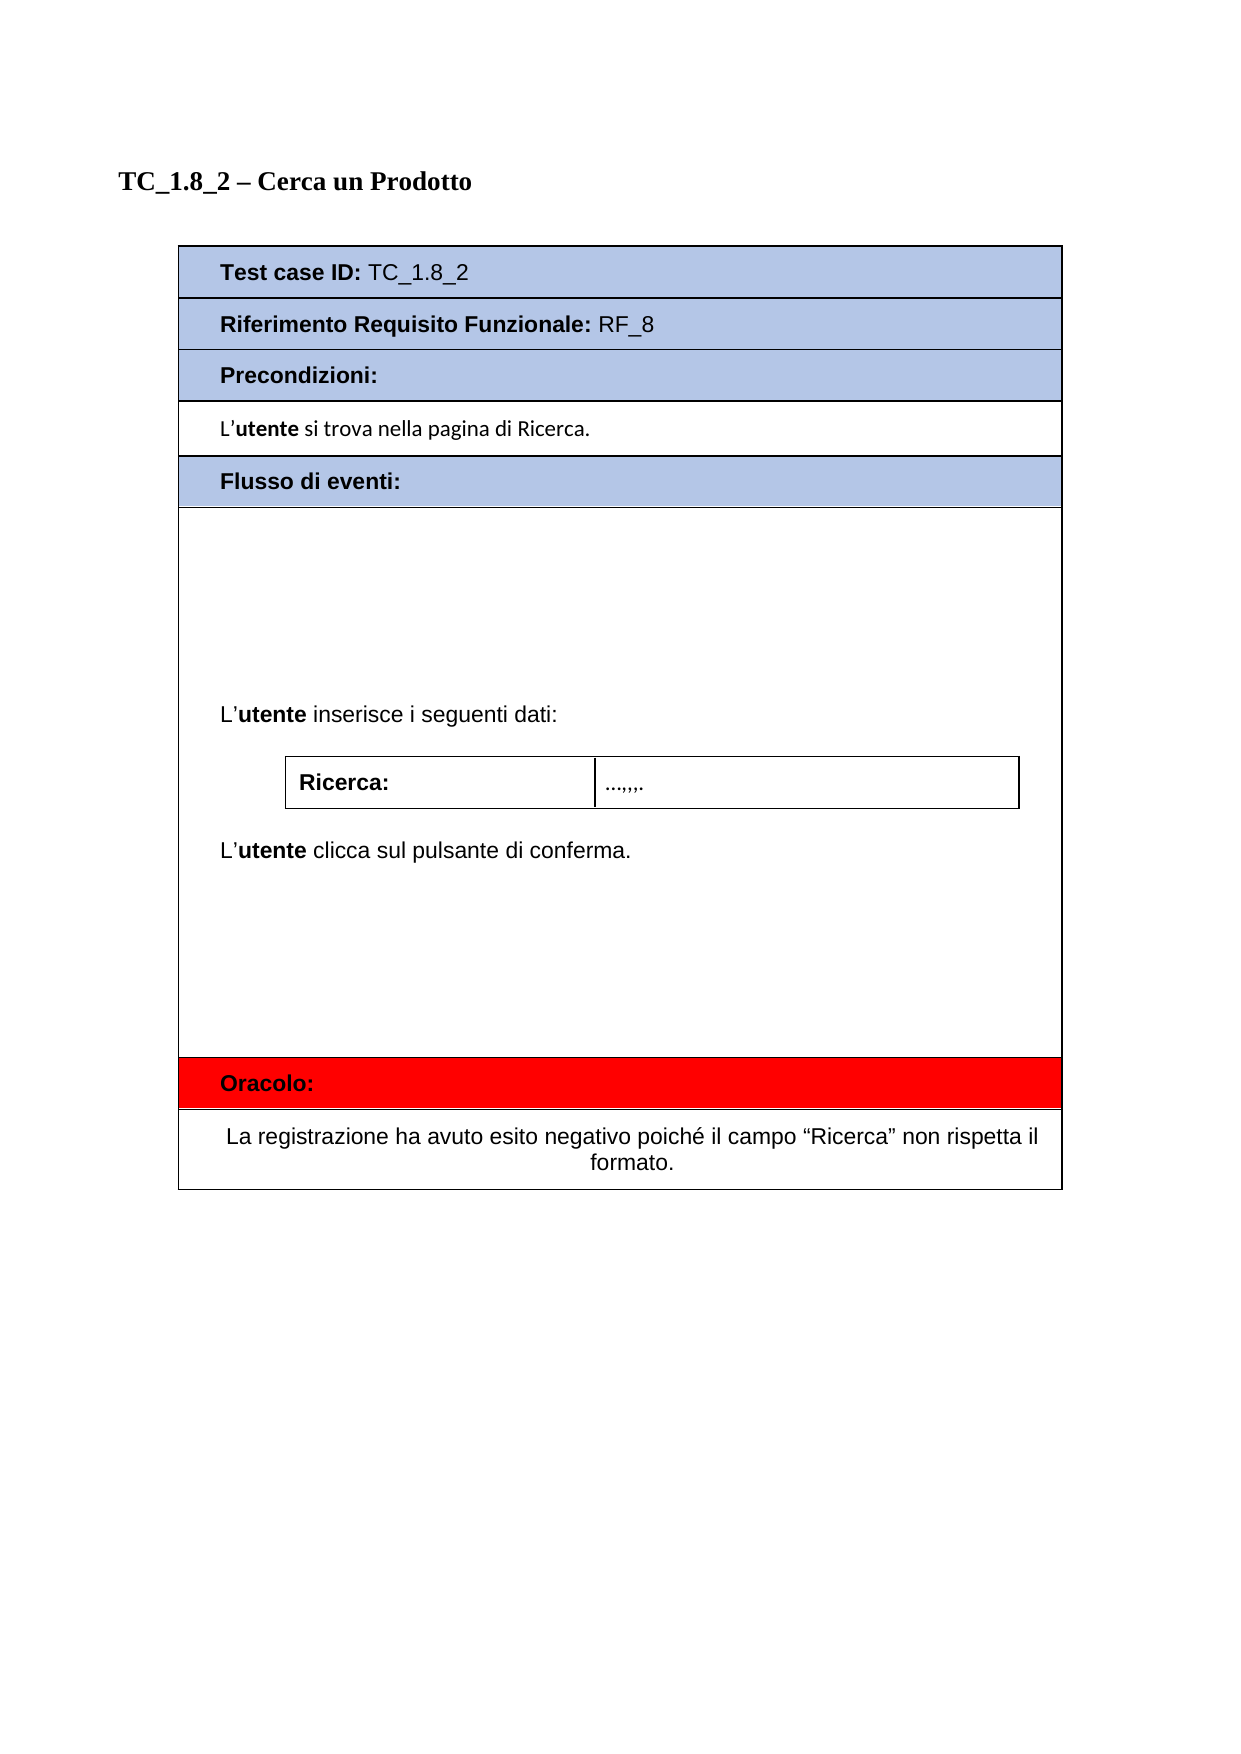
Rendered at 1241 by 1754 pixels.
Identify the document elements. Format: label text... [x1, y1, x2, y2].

subtitle TC_1.8_2 – Cerca un Prodotto [118, 165, 1122, 196]
table_header Test case ID: ​TC_1.8_2 [179, 247, 1061, 297]
table_cell Riferimento Requisito Funzionale: ​RF_8 [179, 299, 1061, 349]
table_cell La registrazione ha avuto esito negativo poiché il campo “Ricerca” non rispetta il formato. [179, 1110, 1061, 1188]
table_cell Oracolo: [179, 1058, 1061, 1108]
table_cell L’​utente ​si trova nella pagina di Ricerca. [179, 402, 1061, 455]
table_cell Precondizioni: [179, 350, 1061, 400]
table_cell L’​utente​ inserisce i seguenti dati: L’​utente​ clicca sul pulsante di conferma. [179, 508, 1061, 1057]
table_cell Flusso di eventi: [179, 457, 1061, 506]
